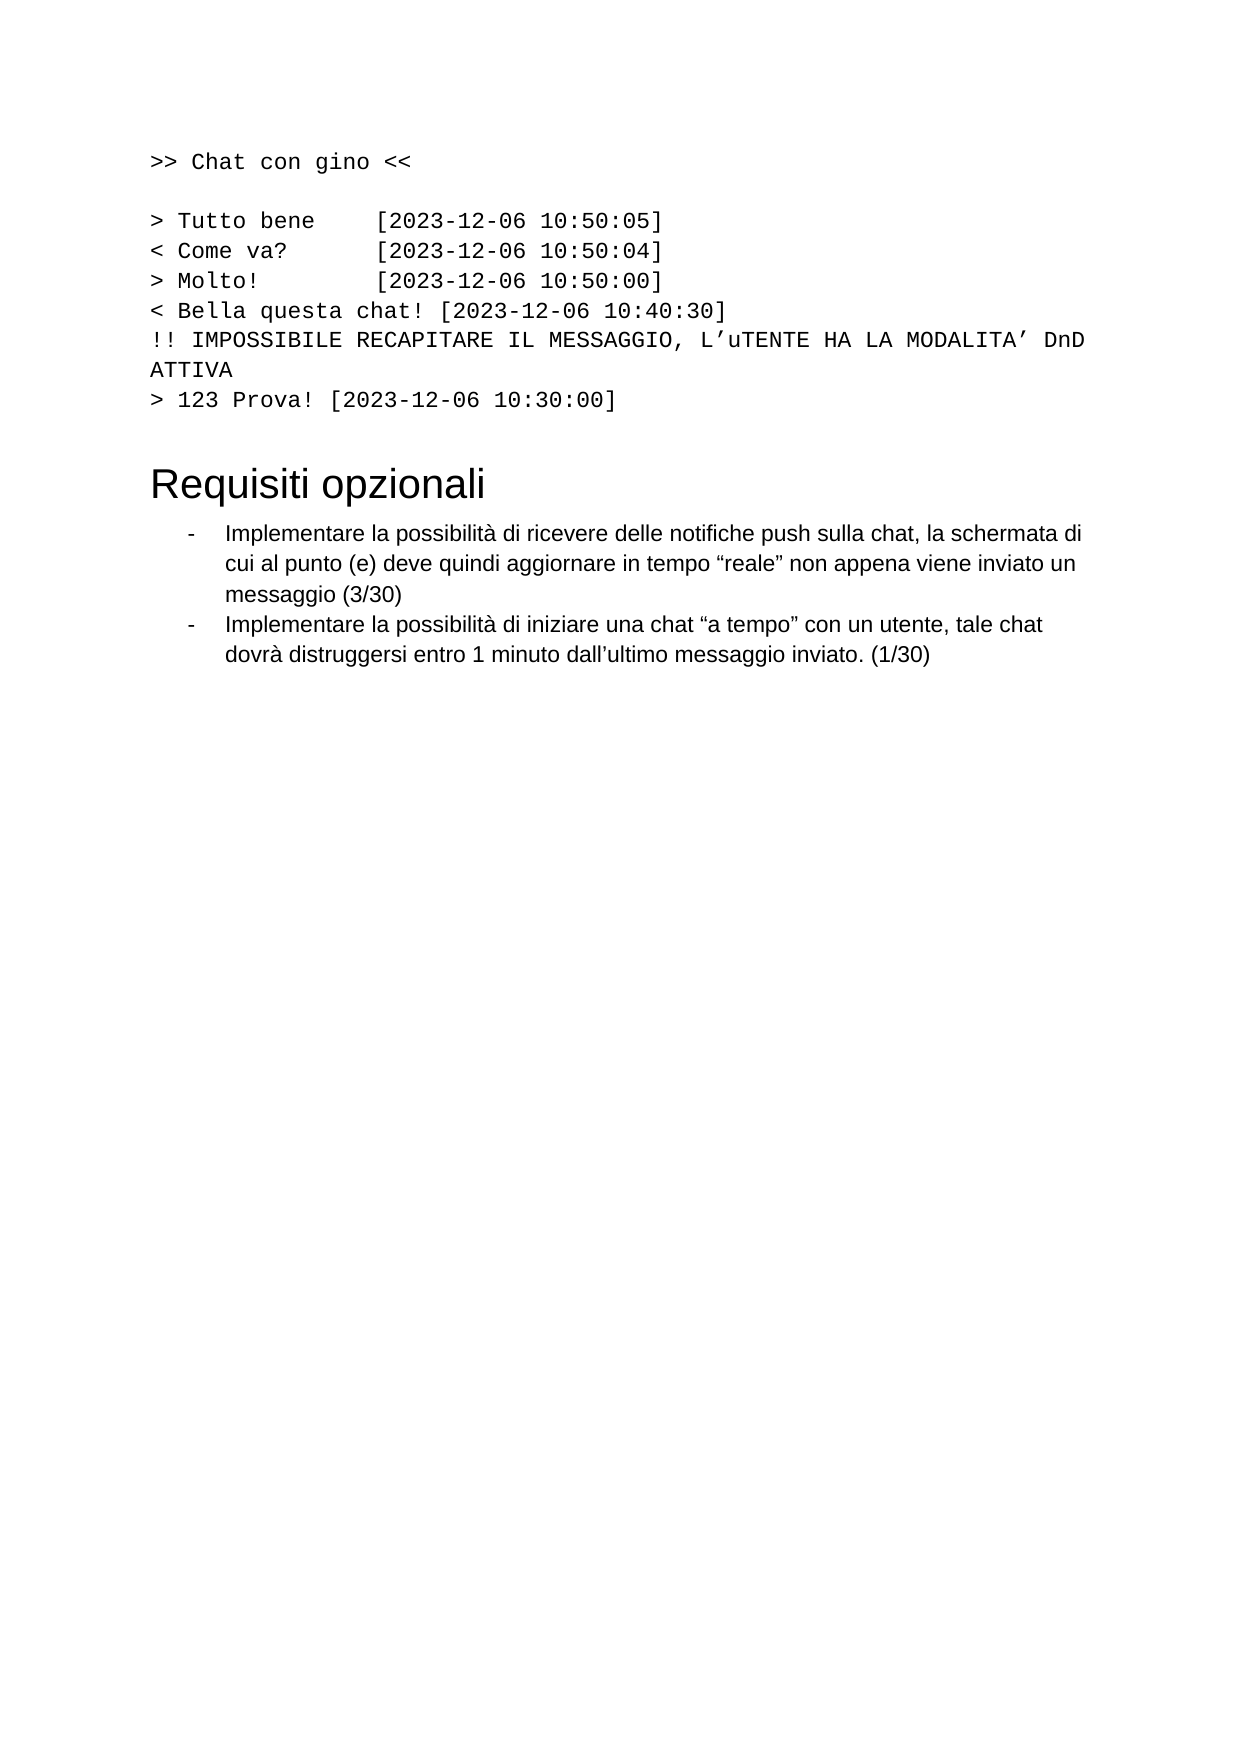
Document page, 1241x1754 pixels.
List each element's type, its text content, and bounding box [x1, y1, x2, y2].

text >> Chat con gino << [150, 150, 1090, 176]
list Implementare la possibilità di ricevere delle notifiche push sulla chat, la schermata di cui al punto (e) deve quindi aggiornare in tempo “reale” non appena viene inviato un messaggio (3/30) [187, 520, 1090, 607]
list Implementare la possibilità di iniziare una chat “a tempo” con un utente, tale chat dovrà distruggersi entro 1 minuto dall’ultimo messaggio inviato. (1/30) [187, 611, 1090, 667]
text < Come va? [2023-12-06 10:50:04] [150, 239, 1090, 265]
text > Molto! [2023-12-06 10:50:00] [150, 269, 1090, 295]
text > Tutto bene [2023-12-06 10:50:05] [150, 209, 1090, 236]
text < Bella questa chat! [2023-12-06 10:40:30] [150, 299, 1090, 325]
text !! IMPOSSIBILE RECAPITARE IL MESSAGGIO, L’uTENTE HA LA MODALITA’ DnD ATTIVA [150, 329, 1090, 384]
text > 123 Prova! [2023-12-06 10:30:00] [150, 388, 1090, 414]
subtitle Requisiti opzionali [150, 460, 1090, 508]
